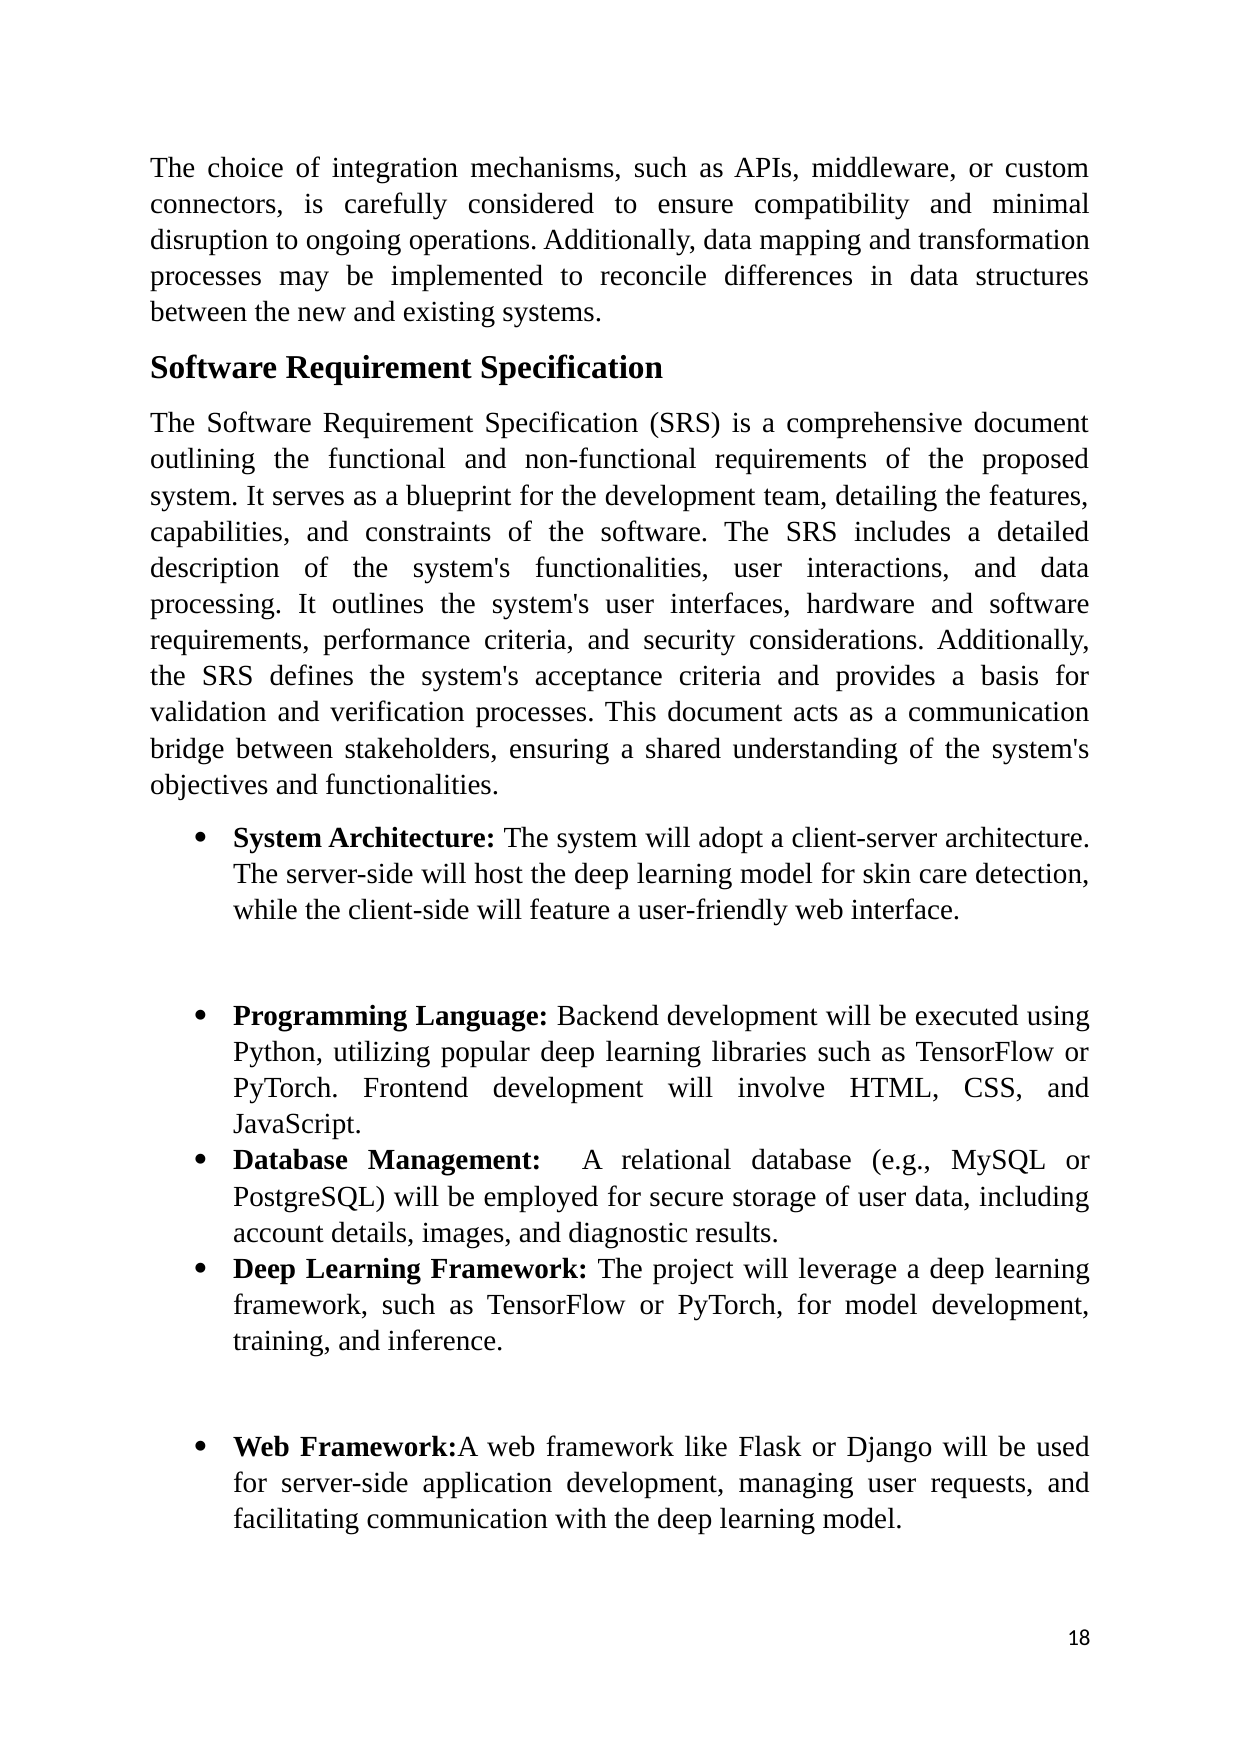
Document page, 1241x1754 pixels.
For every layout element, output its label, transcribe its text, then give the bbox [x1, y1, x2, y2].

list System Architecture: The system will adopt a client-server architecture. The server-side will host the deep learning model for skin care detection, while the client-side will feature a user-friendly web interface. [195, 820, 1090, 926]
list Programming Language: Backend development will be executed using Python, utilizing popular deep learning libraries such as TensorFlow or PyTorch. Frontend development will involve HTML, CSS, and JavaScript. [195, 998, 1090, 1140]
list Database Management: A relational database (e.g., MySQL or PostgreSQL) will be employed for secure storage of user data, including account details, images, and diagnostic results. [195, 1142, 1090, 1248]
list Web Framework:A web framework like Flask or Django will be used for server-side application development, managing user requests, and facilitating communication with the deep learning model. [195, 1429, 1090, 1535]
text Software Requirement Specification [150, 347, 1090, 386]
text The choice of integration mechanisms, such as APIs, middleware, or custom connectors, is carefully considered to ensure compatibility and minimal disruption to ongoing operations. Additionally, data mapping and transformation processes may be implemented to reconcile differences in data structures between the new and existing systems. [150, 150, 1090, 328]
list Deep Learning Framework: The project will leverage a deep learning framework, such as TensorFlow or PyTorch, for model development, training, and inference. [195, 1251, 1090, 1357]
text The Software Requirement Specification (SRS) is a comprehensive document outlining the functional and non-functional requirements of the proposed system. It serves as a blueprint for the development team, detailing the features, capabilities, and constraints of the software. The SRS includes a detailed description of the system's functionalities, user interactions, and data processing. It outlines the system's user interfaces, hardware and software requirements, performance criteria, and security considerations. Additionally, the SRS defines the system's acceptance criteria and provides a basis for validation and verification processes. This document acts as a communication bridge between stakeholders, ensuring a shared understanding of the system's objectives and functionalities. [150, 405, 1090, 800]
